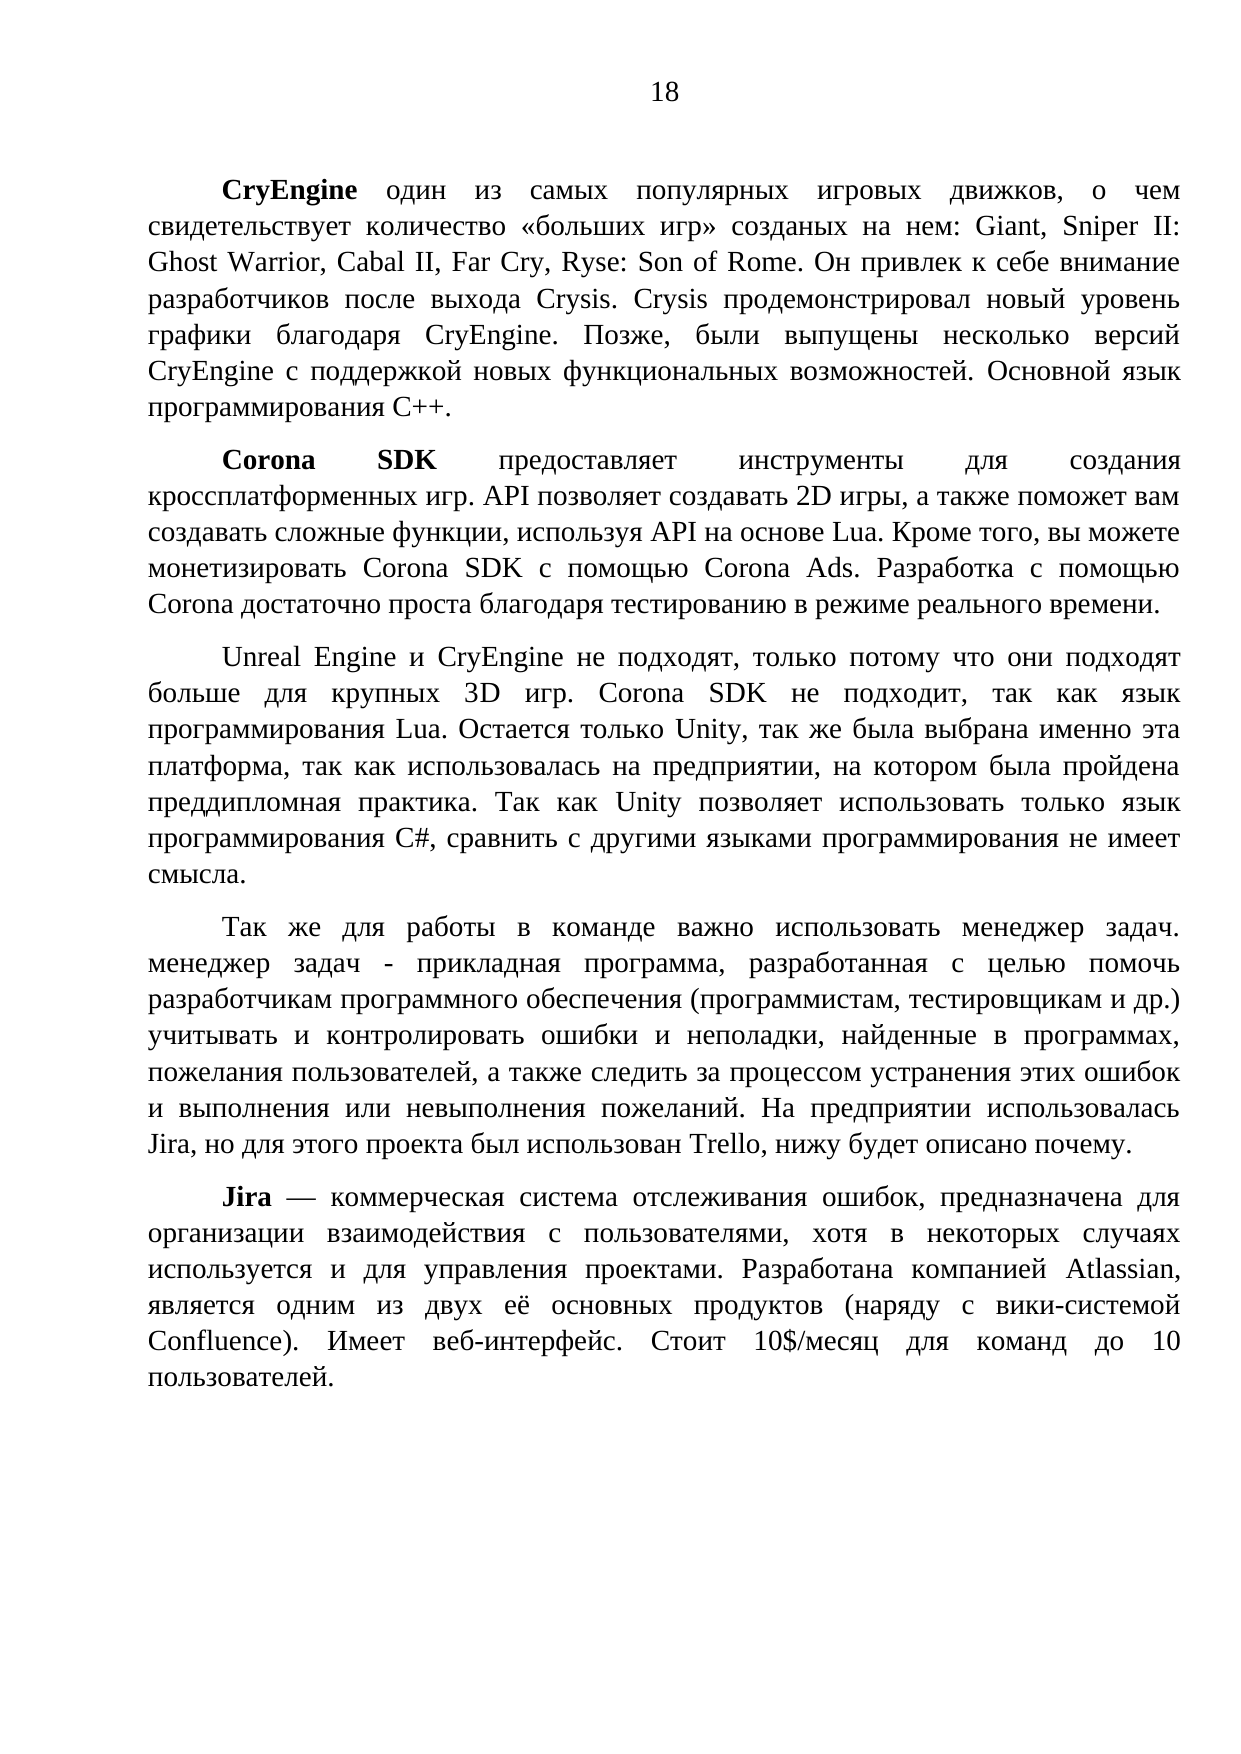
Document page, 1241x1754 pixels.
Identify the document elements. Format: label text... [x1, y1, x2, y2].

text Corona SDK предоставляет инструменты для создания кроссплатформенных игр. API позволяет создавать 2D игры, а также поможет вам создавать сложные функции, используя API на основе Lua. Кроме того, вы можете монетизировать Corona SDK с помощью Corona Ads. Разработка с помощью Corona достаточно проста благодаря тестированию в режиме реального времени. [148, 442, 1181, 620]
text Unreal Engine и CryEngine не подходят, только потому что они подходят больше для крупных 3D игр. Corona SDK не подходит, так как язык программирования Lua. Остается только Unity, так же была выбрана именно эта платформа, так как использовалась на предприятии, на котором была пройдена преддипломная практика. Так как Unity позволяет использовать только язык программирования C#, сравнить с другими языками программирования не имеет смысла. [148, 639, 1181, 890]
text Так же для работы в команде важно использовать менеджер задач. менеджер задач - прикладная программа, разработанная с целью помочь разработчикам программного обеспечения (программистам, тестировщикам и др.) учитывать и контролировать ошибки и неполадки, найденные в программах, пожелания пользователей, а также следить за процессом устранения этих ошибок и выполнения или невыполнения пожеланий. На предприятии использовалась Jira, но для этого проекта был использован Trello, нижу будет описано почему. [148, 909, 1181, 1159]
text Jira — коммерческая система отслеживания ошибок, предназначена для организации взаимодействия с пользователями, хотя в некоторых случаях используется и для управления проектами. Разработана компанией Atlassian, является одним из двух её основных продуктов (наряду с вики-системой Confluence). Имеет веб-интерфейс. Стоит 10$/месяц для команд до 10 пользователей. [148, 1179, 1181, 1393]
